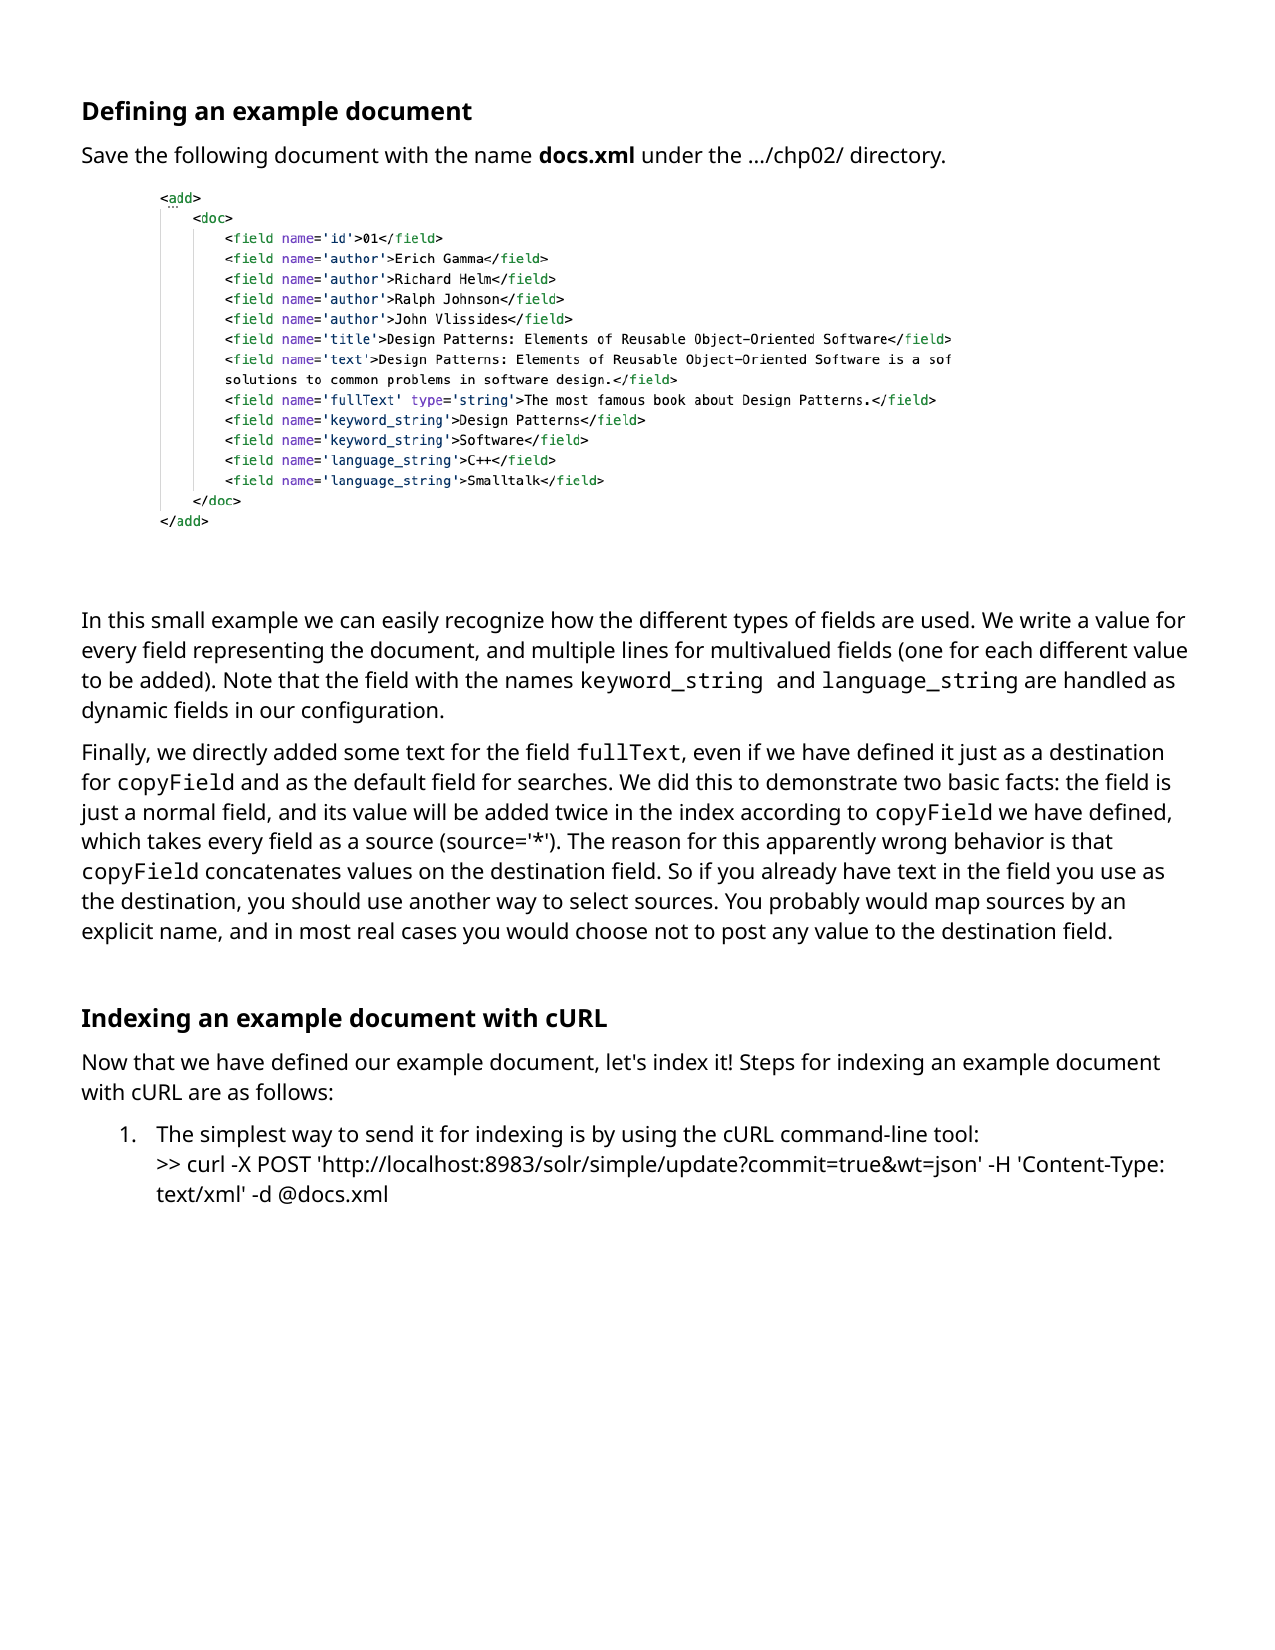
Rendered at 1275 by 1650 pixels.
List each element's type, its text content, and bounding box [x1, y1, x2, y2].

text Save the following document with the name docs.xml under the …/chp02/ directory. [81, 140, 1194, 170]
text Now that we have defined our example document, let's index it! Steps for indexing an example document with cURL are as follows: [81, 1047, 1194, 1106]
text Finally, we directly added some text for the field fullText, even if we have defined it just as a destination for copyField and as the default field for searches. We did this to demonstrate two basic facts: the field is just a normal field, and its value will be added twice in the index according to copyField we have defined, which takes every field as a source (source='*'). The reason for this apparently wrong behavior is that copyField concatenates values on the destination field. So if you already have text in the field you use as the destination, you should use another way to select sources. You probably would map sources by an explicit name, and in most real cases you would choose not to post any value to the destination field. [81, 737, 1194, 946]
text Defining an example document [81, 93, 1194, 128]
text Indexing an example document with cURL [81, 1000, 1194, 1034]
text In this small example we can easily recognize how the different types of fields are used. We write a value for every field representing the document, and multiple lines for multivalued fields (one for each different value to be added). Note that the field with the names keyword_string and language_string are handled as dynamic fields in our configuration. [81, 605, 1194, 724]
picture [155, 187, 952, 527]
list The simplest way to send it for indexing is by using the cURL command-line tool: >> curl -X POST 'http://localhost:8983/solr/simple/update?commit=true&wt=json' -H 'Content-Type: text/xml' -d @docs.xml [118, 1119, 1194, 1208]
